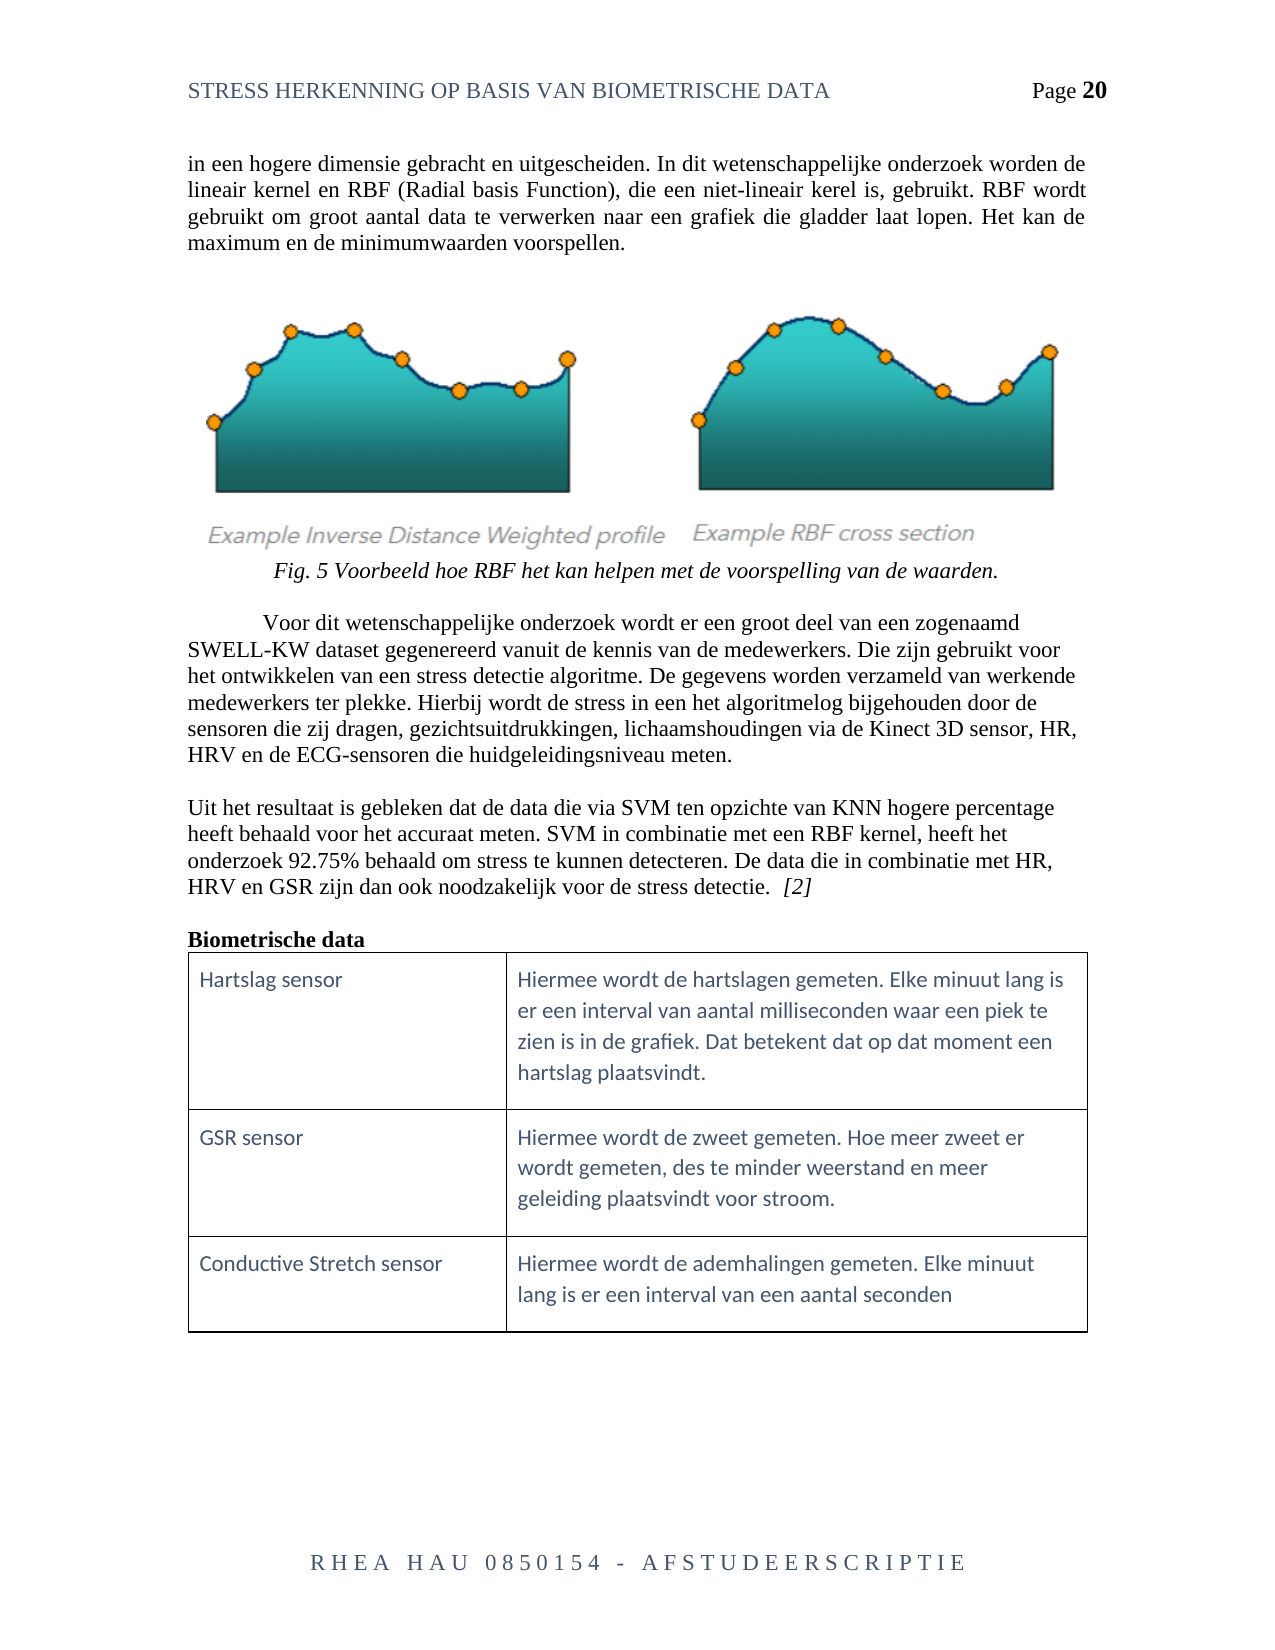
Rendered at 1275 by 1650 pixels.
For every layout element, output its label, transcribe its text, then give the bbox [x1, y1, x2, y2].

text Fig. 5 Voorbeeld hoe RBF het kan helpen met de voorspelling van de waarden. [187, 557, 1087, 583]
text Uit het resultaat is gebleken dat de data die via SVM ten opzichte van KNN hogere percentage heeft behaald voor het accuraat meten. SVM in combinatie met een RBF kernel, heeft het onderzoek 92.75% behaald om stress te kunnen detecteren. De data die in combinatie met HR, HRV en GSR zijn dan ook noodzakelijk voor de stress detectie. [2] [187, 794, 1087, 899]
table_cell Conductive Stretch sensor [189, 1237, 506, 1331]
table_header Hiermee wordt de hartslagen gemeten. Elke minuut lang is er een interval van aantal milliseconden waar een piek te zien is in de grafiek. Dat betekent dat op dat moment een hartslag plaatsvindt. [507, 953, 1087, 1109]
table_cell Hiermee wordt de zweet gemeten. Hoe meer zweet er wordt gemeten, des te minder weerstand en meer geleiding plaatsvindt voor stroom. [507, 1110, 1087, 1236]
text Voor dit wetenschappelijke onderzoek wordt er een groot deel van een zogenaamd SWELL-KW dataset gegenereerd vanuit de kennis van de medewerkers. Die zijn gebruikt voor het ontwikkelen van een stress detectie algoritme. De gegevens worden verzameld van werkende medewerkers ter plekke. Hierbij wordt de stress in een het algoritmelog bijgehouden door de sensoren die zij dragen, gezichtsuitdrukkingen, lichaamshoudingen via de Kinect 3D sensor, HR, HRV en de ECG-sensoren die huidgeleidingsniveau meten. [187, 609, 1087, 768]
table_cell GSR sensor [189, 1110, 506, 1236]
table_header Hartslag sensor [189, 953, 506, 1109]
table_cell Hiermee wordt de ademhalingen gemeten. Elke minuut lang is er een interval van een aantal seconden [507, 1237, 1087, 1331]
subtitle Biometrische data [187, 926, 1087, 952]
picture [200, 281, 1075, 557]
